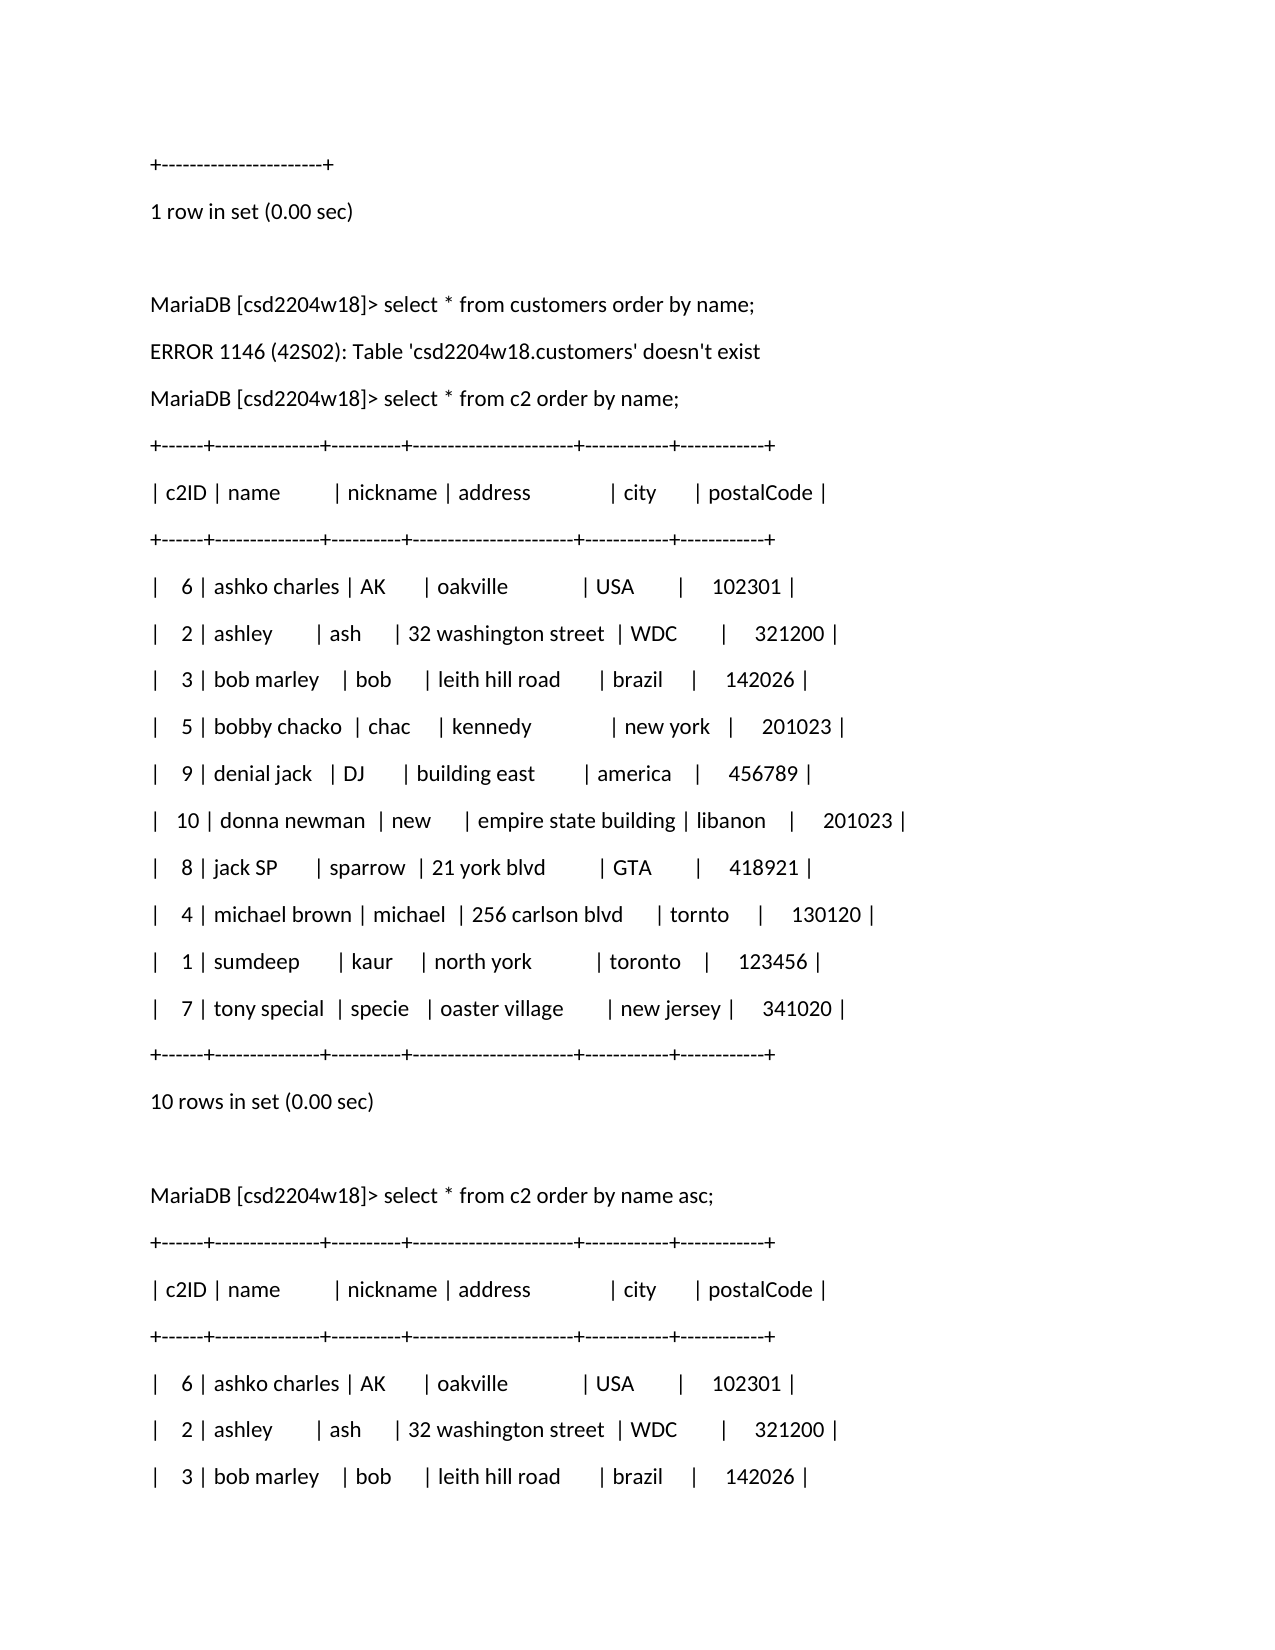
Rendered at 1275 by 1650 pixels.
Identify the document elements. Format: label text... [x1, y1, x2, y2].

text MariaDB [csd2204w18]> select * from c2 order by name; [150, 384, 1125, 412]
text 1 row in set (0.00 sec) [150, 197, 1125, 225]
text | c2ID | name | nickname | address | city | postalCode | [150, 478, 1125, 506]
text | 8 | jack SP | sparrow | 21 york blvd | GTA | 418921 | [150, 853, 1125, 881]
text | 2 | ashley | ash | 32 washington street | WDC | 321200 | [150, 1416, 1125, 1444]
text +------+---------------+----------+-----------------------+------------+------------+ [150, 1322, 1125, 1350]
text | 3 | bob marley | bob | leith hill road | brazil | 142026 | [150, 666, 1125, 694]
text +------+---------------+----------+-----------------------+------------+------------+ [150, 431, 1125, 459]
text +------+---------------+----------+-----------------------+------------+------------+ [150, 1228, 1125, 1256]
text MariaDB [csd2204w18]> select * from c2 order by name asc; [150, 1181, 1125, 1209]
text | 7 | tony special | specie | oaster village | new jersey | 341020 | [150, 994, 1125, 1022]
text +------+---------------+----------+-----------------------+------------+------------+ [150, 525, 1125, 553]
text | c2ID | name | nickname | address | city | postalCode | [150, 1275, 1125, 1303]
text 10 rows in set (0.00 sec) [150, 1087, 1125, 1116]
text | 9 | denial jack | DJ | building east | america | 456789 | [150, 759, 1125, 787]
text | 5 | bobby chacko | chac | kennedy | new york | 201023 | [150, 712, 1125, 741]
text | 4 | michael brown | michael | 256 carlson blvd | tornto | 130120 | [150, 900, 1125, 928]
text | 3 | bob marley | bob | leith hill road | brazil | 142026 | [150, 1462, 1125, 1491]
text ERROR 1146 (42S02): Table 'csd2204w18.customers' doesn't exist [150, 337, 1125, 366]
text +-----------------------+ [150, 150, 1125, 178]
text | 1 | sumdeep | kaur | north york | toronto | 123456 | [150, 947, 1125, 975]
text | 6 | ashko charles | AK | oakville | USA | 102301 | [150, 1369, 1125, 1397]
text MariaDB [csd2204w18]> select * from customers order by name; [150, 291, 1125, 319]
text | 6 | ashko charles | AK | oakville | USA | 102301 | [150, 572, 1125, 600]
text | 10 | donna newman | new | empire state building | libanon | 201023 | [150, 806, 1125, 834]
text +------+---------------+----------+-----------------------+------------+------------+ [150, 1041, 1125, 1069]
text | 2 | ashley | ash | 32 washington street | WDC | 321200 | [150, 619, 1125, 647]
